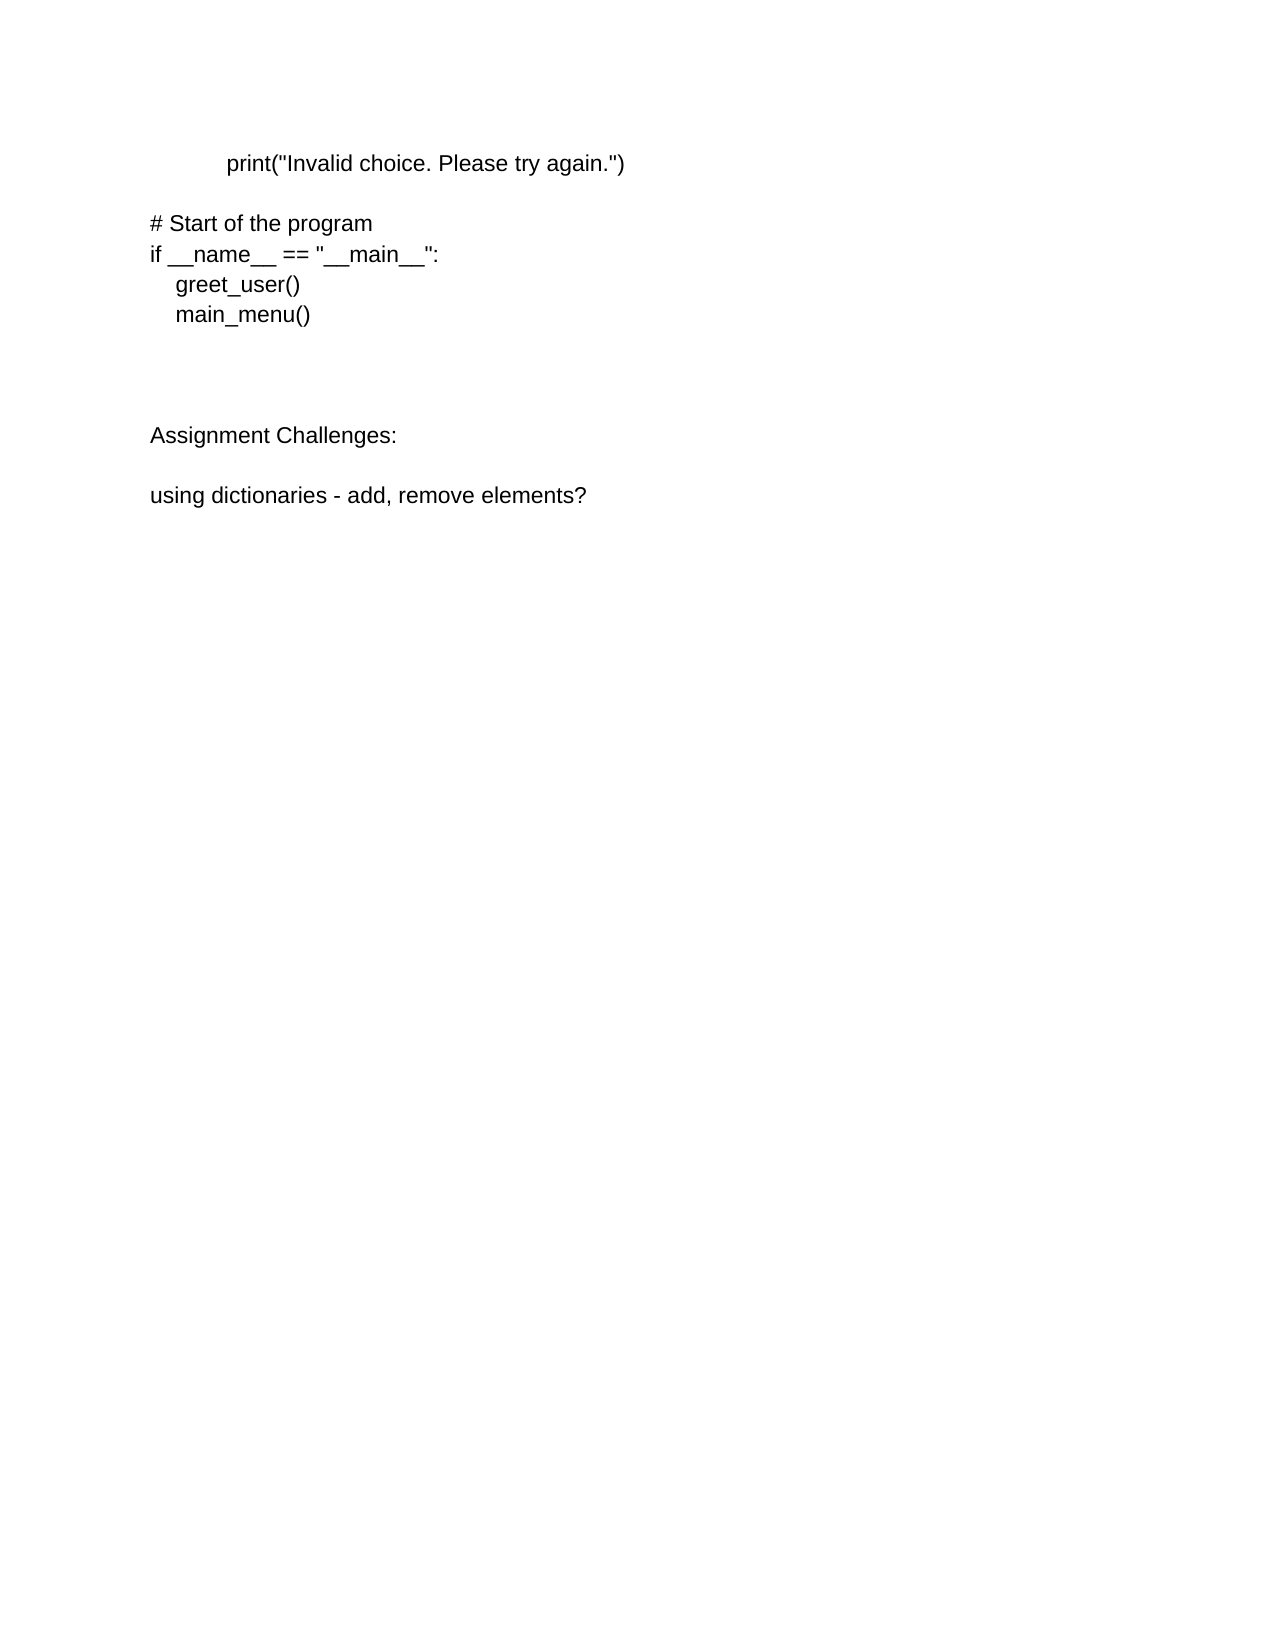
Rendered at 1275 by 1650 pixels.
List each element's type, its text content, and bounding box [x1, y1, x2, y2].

text main_menu() [150, 301, 1125, 327]
text using dictionaries - add, remove elements? [150, 482, 1125, 509]
text print("Invalid choice. Please try again.") [150, 150, 1125, 176]
text Assignment Challenges: [150, 422, 1125, 448]
text # Start of the program [150, 210, 1125, 237]
text if __name__ == "__main__": [150, 241, 1125, 267]
text greet_user() [150, 271, 1125, 297]
